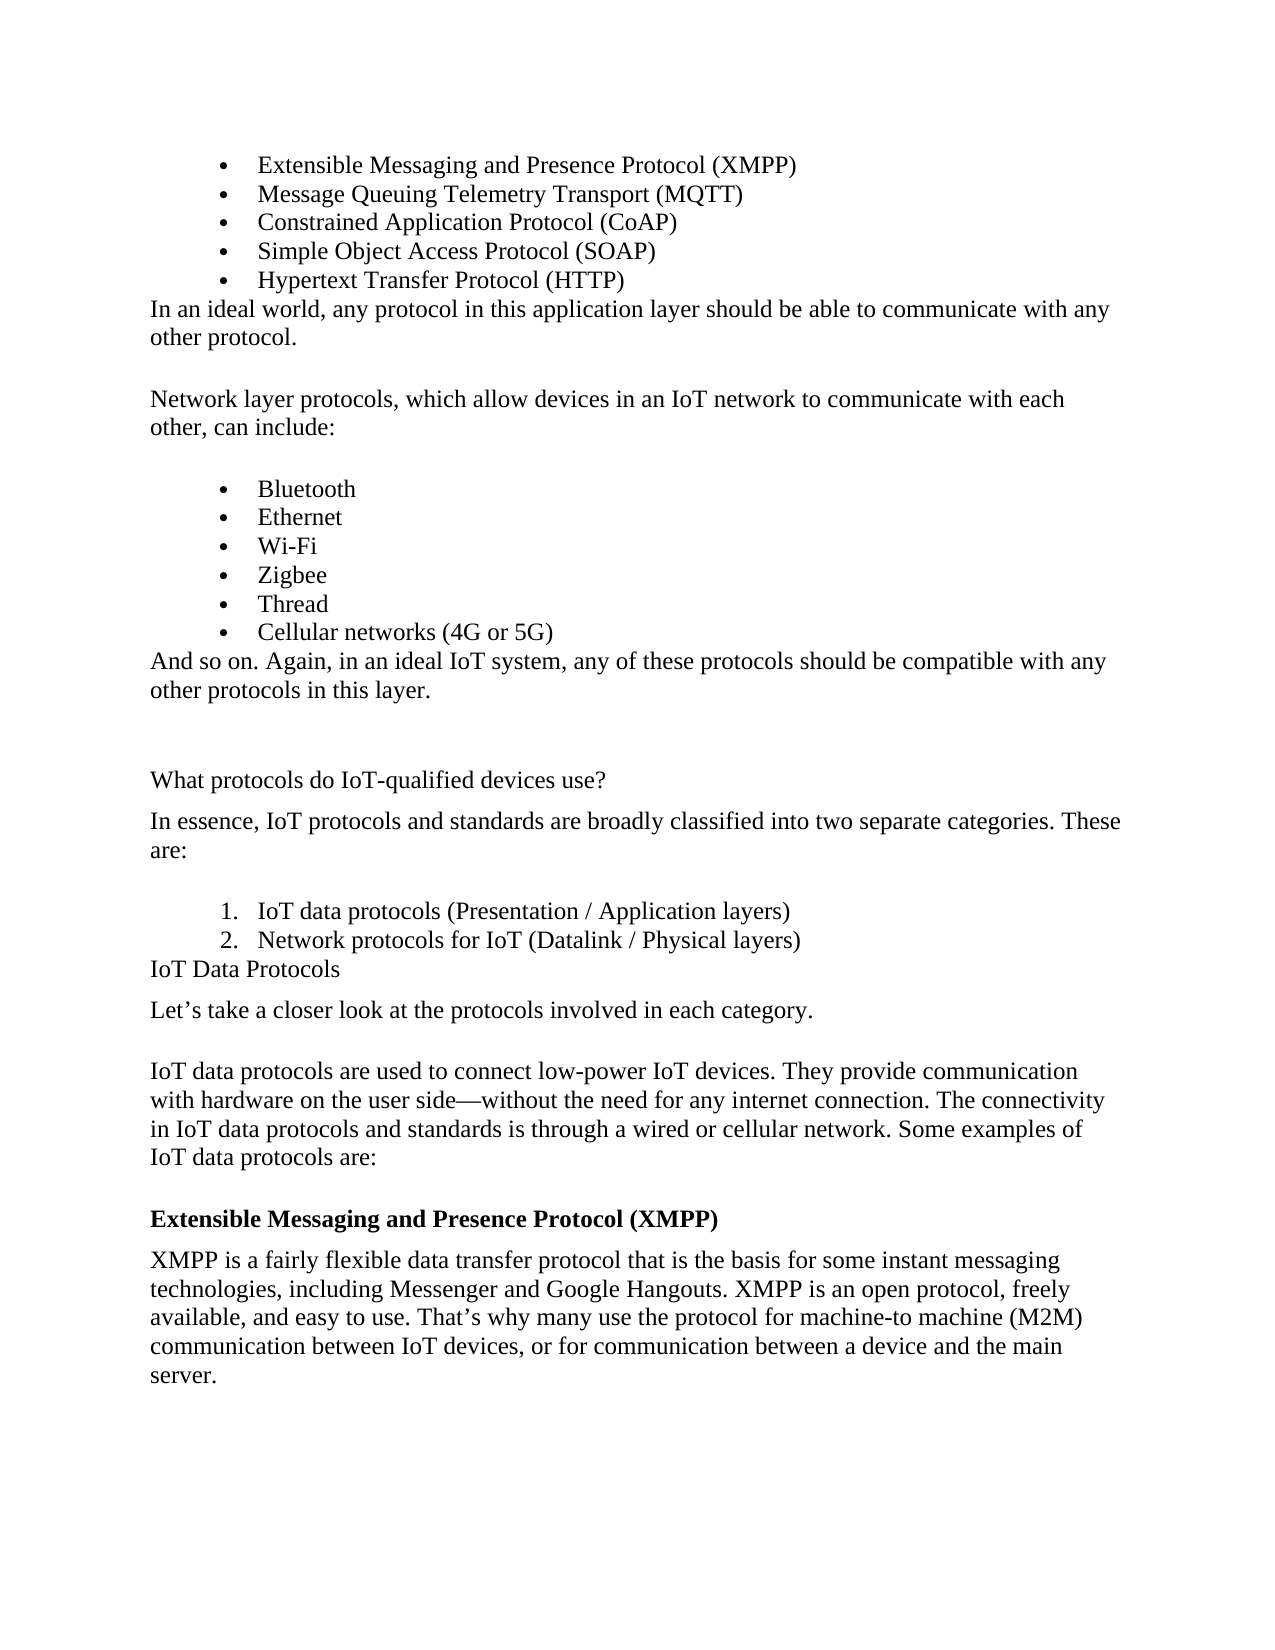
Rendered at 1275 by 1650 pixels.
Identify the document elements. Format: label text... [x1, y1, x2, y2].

subtitle What protocols do IoT-qualified devices use? [150, 765, 1125, 794]
text IoT data protocols are used to connect low-power IoT devices. They provide communication with hardware on the user side—without the need for any internet connection. The connectivity in IoT data protocols and standards is through a wired or cellular network. Some examples of IoT data protocols are: [150, 1056, 1125, 1171]
text In essence, IoT protocols and standards are broadly classified into two separate categories. These are: [150, 806, 1125, 864]
list Bluetooth [220, 474, 1125, 502]
list Zigbee [220, 560, 1125, 589]
list Hypertext Transfer Protocol (HTTP) [220, 265, 1125, 294]
list Wi-Fi [220, 531, 1125, 560]
list Message Queuing Telemetry Transport (MQTT) [220, 179, 1125, 207]
text XMPP is a fairly flexible data transfer protocol that is the basis for some instant messaging technologies, including Messenger and Google Hangouts. XMPP is an open protocol, freely available, and easy to use. That’s why many use the protocol for machine-to machine (M2M) communication between IoT devices, or for communication between a device and the main server. [150, 1245, 1125, 1389]
list Network protocols for IoT (Datalink / Physical layers) [220, 925, 1125, 954]
list Constrained Application Protocol (CoAP) [220, 207, 1125, 236]
subtitle Extensible Messaging and Presence Protocol (XMPP) [150, 1204, 1125, 1232]
text In an ideal world, any protocol in this application layer should be able to communicate with any other protocol. [150, 294, 1125, 351]
list Simple Object Access Protocol (SOAP) [220, 236, 1125, 265]
text Let’s take a closer look at the protocols involved in each category. [150, 995, 1125, 1024]
subtitle IoT Data Protocols [150, 954, 1125, 982]
list Ethernet [220, 502, 1125, 531]
text Network layer protocols, which allow devices in an IoT network to communicate with each other, can include: [150, 384, 1125, 441]
list IoT data protocols (Presentation / Application layers) [220, 896, 1125, 925]
list Cellular networks (4G or 5G) [220, 617, 1125, 646]
text And so on. Again, in an ideal IoT system, any of these protocols should be compatible with any other protocols in this layer. [150, 646, 1125, 732]
list Extensible Messaging and Presence Protocol (XMPP) [220, 150, 1125, 179]
list Thread [220, 589, 1125, 617]
